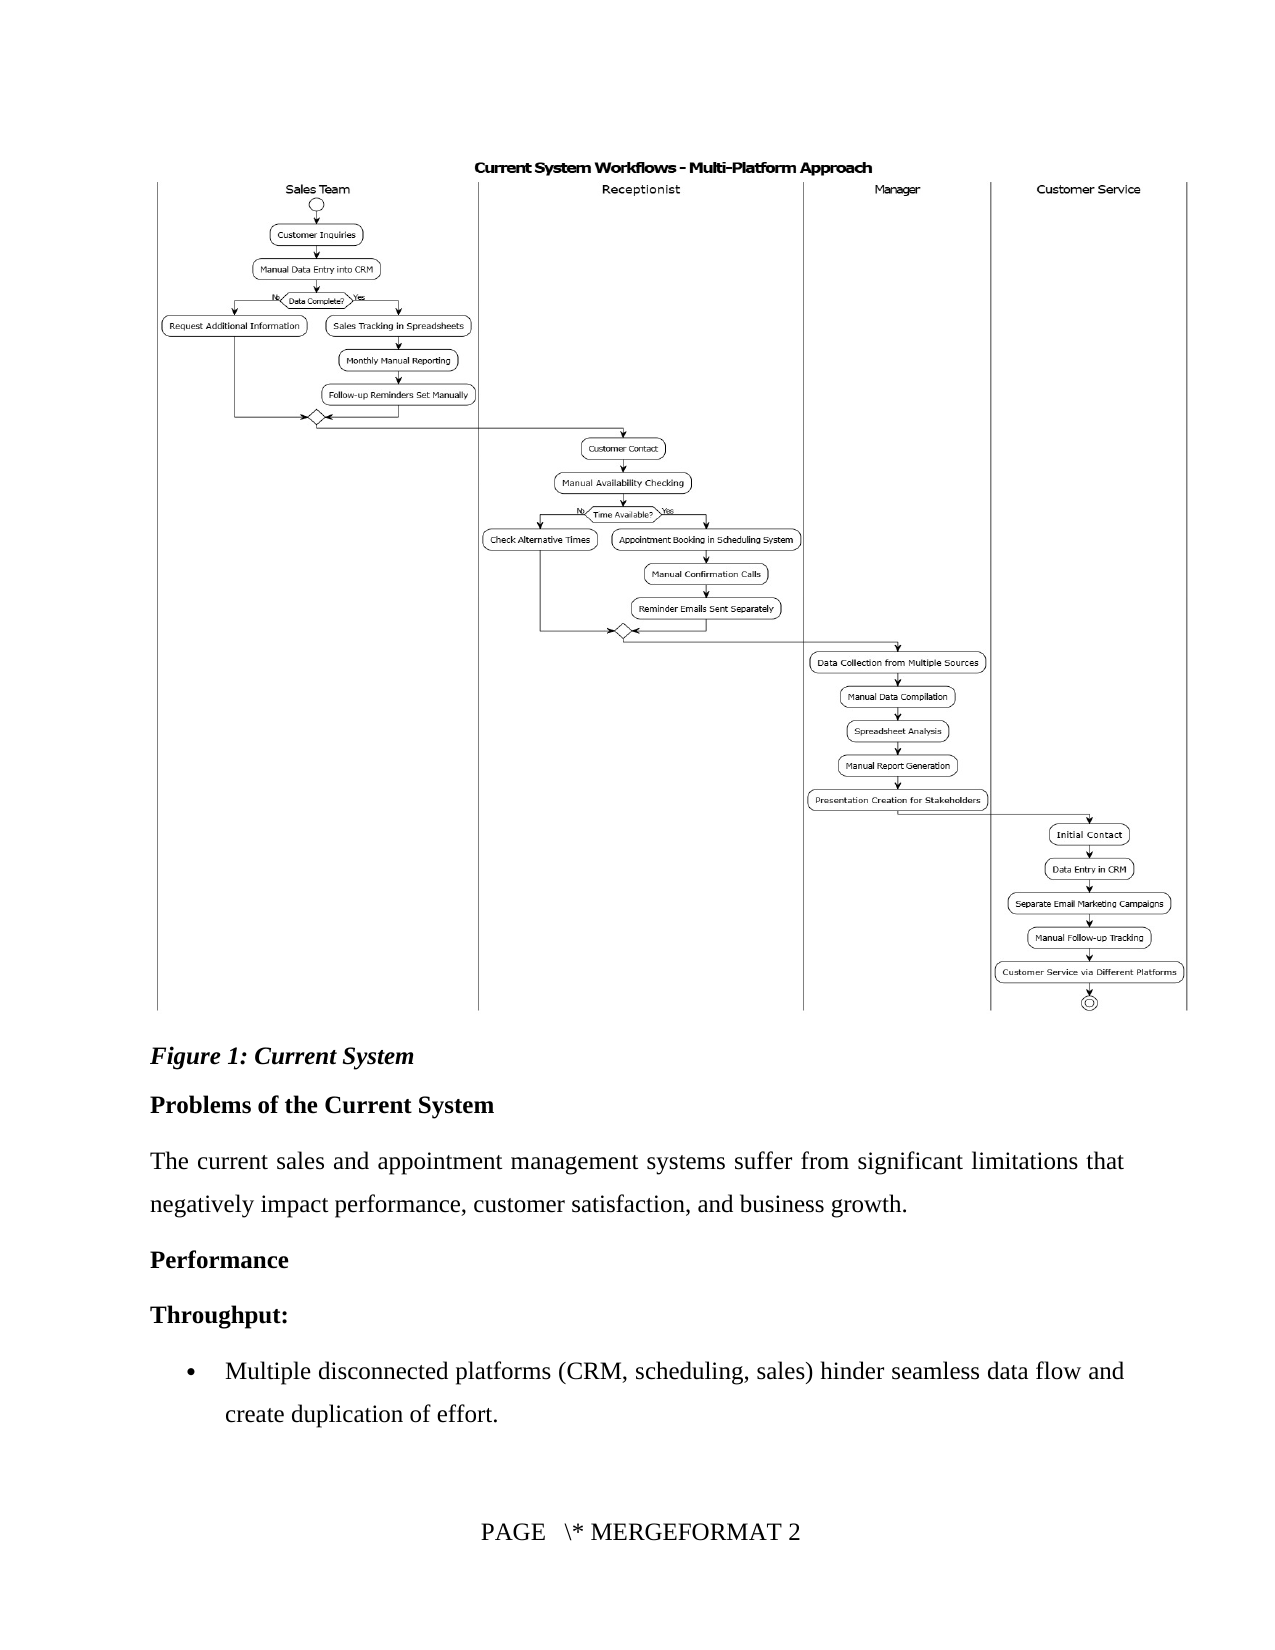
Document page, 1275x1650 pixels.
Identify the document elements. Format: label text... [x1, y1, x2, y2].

text Figure 1: Current System [150, 1041, 1125, 1070]
list Multiple disconnected platforms (CRM, scheduling, sales) hinder seamless data flow and create duplication of effort. [187, 1356, 1125, 1428]
picture [150, 150, 1198, 1014]
text The current sales and appointment management systems suffer from significant limitations that negatively impact performance, customer satisfaction, and business growth. [150, 1146, 1125, 1218]
subtitle Problems of the Current System [150, 1091, 1125, 1119]
text Throughput: [150, 1301, 1125, 1329]
text Performance [150, 1245, 1125, 1274]
